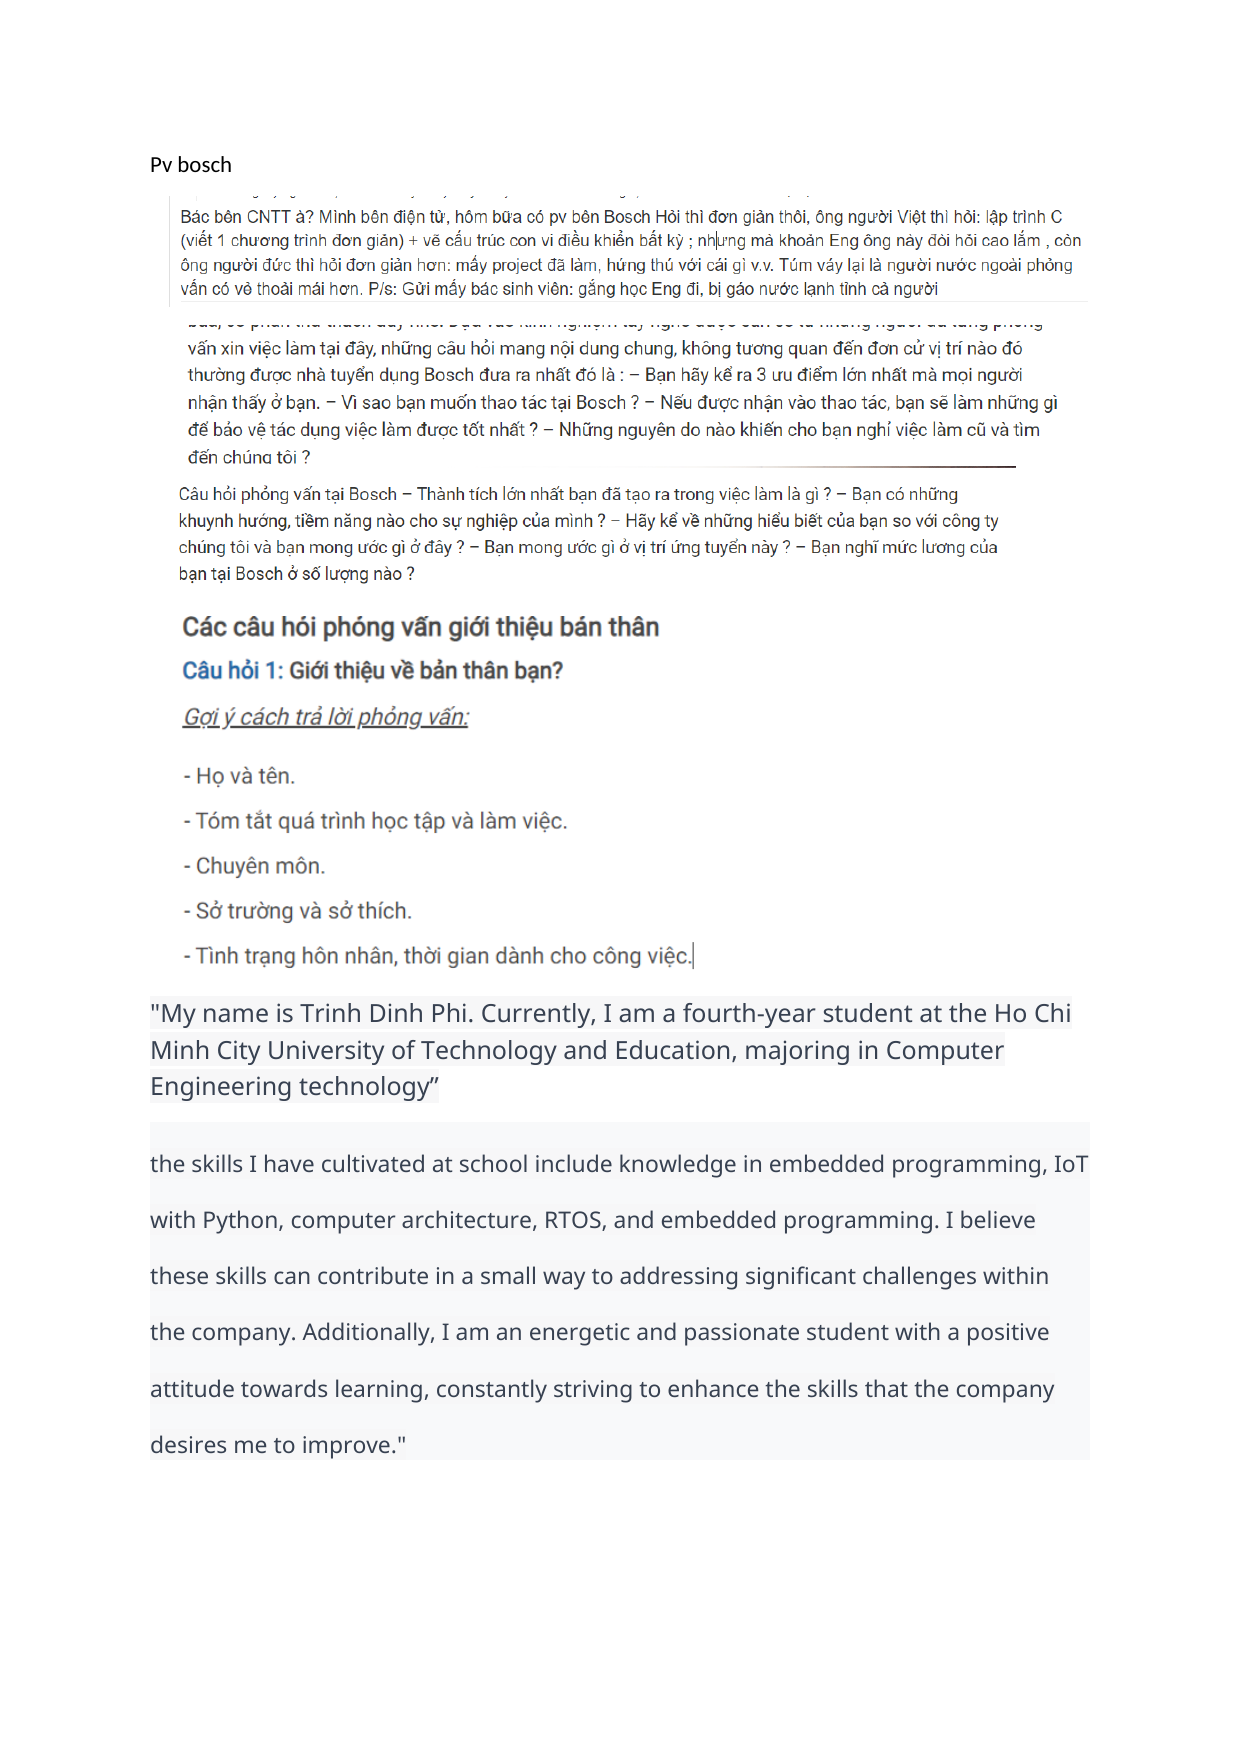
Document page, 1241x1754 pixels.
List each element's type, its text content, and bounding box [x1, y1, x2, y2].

text the skills I have cultivated at school include knowledge in embedded programming, IoT with Python, computer architecture, RTOS, and embedded programming. I believe these skills can contribute in a small way to addressing significant challenges within the company. Additionally, I am an energetic and passionate student with a positive attitude towards learning, constantly striving to enhance the skills that the company desires me to improve." [150, 1122, 1090, 1460]
picture [150, 325, 1091, 464]
picture [150, 752, 1091, 977]
text Pv bosch [150, 150, 1090, 178]
picture [150, 616, 962, 734]
picture [150, 466, 1091, 598]
text "My name is Trinh Dinh Phi. Currently, I am a fourth-year student at the Ho Chi Minh City University of Technology and Education, majoring in Computer Engineering technology” [150, 996, 1090, 1103]
picture [150, 196, 1091, 307]
